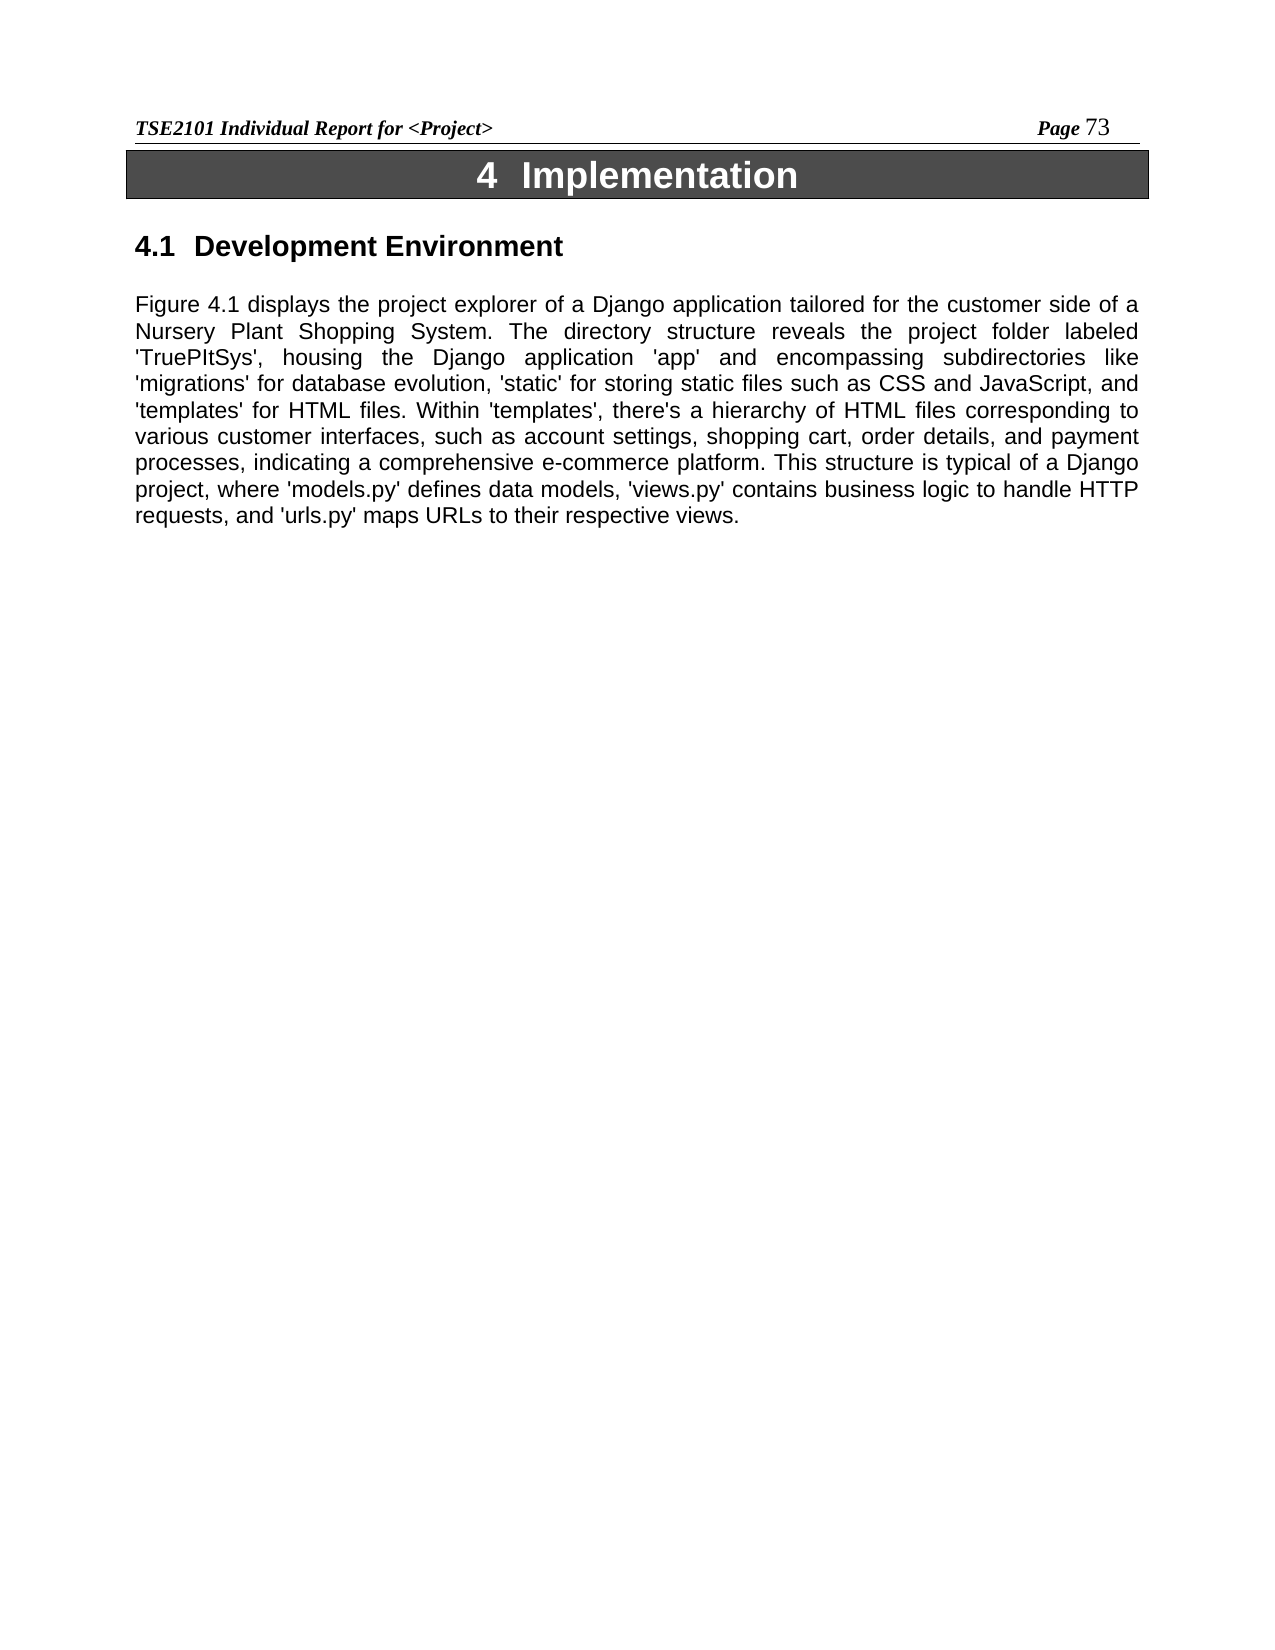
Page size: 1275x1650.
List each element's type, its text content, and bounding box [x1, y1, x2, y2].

subtitle Implementation [127, 151, 1148, 198]
text Figure 4.1 displays the project explorer of a Django application tailored for the customer side of a Nursery Plant Shopping System. The directory structure reveals the project folder labeled 'TruePItSys', housing the Django application 'app' and encompassing subdirectories like 'migrations' for database evolution, 'static' for storing static files such as CSS and JavaScript, and 'templates' for HTML files. Within 'templates', there's a hierarchy of HTML files corresponding to various customer interfaces, such as account settings, shopping cart, order details, and payment processes, indicating a comprehensive e-commerce platform. This structure is typical of a Django project, where 'models.py' defines data models, 'views.py' contains business logic to handle HTTP requests, and 'urls.py' maps URLs to their respective views. [135, 291, 1140, 528]
subtitle Development Environment [134, 228, 1140, 262]
